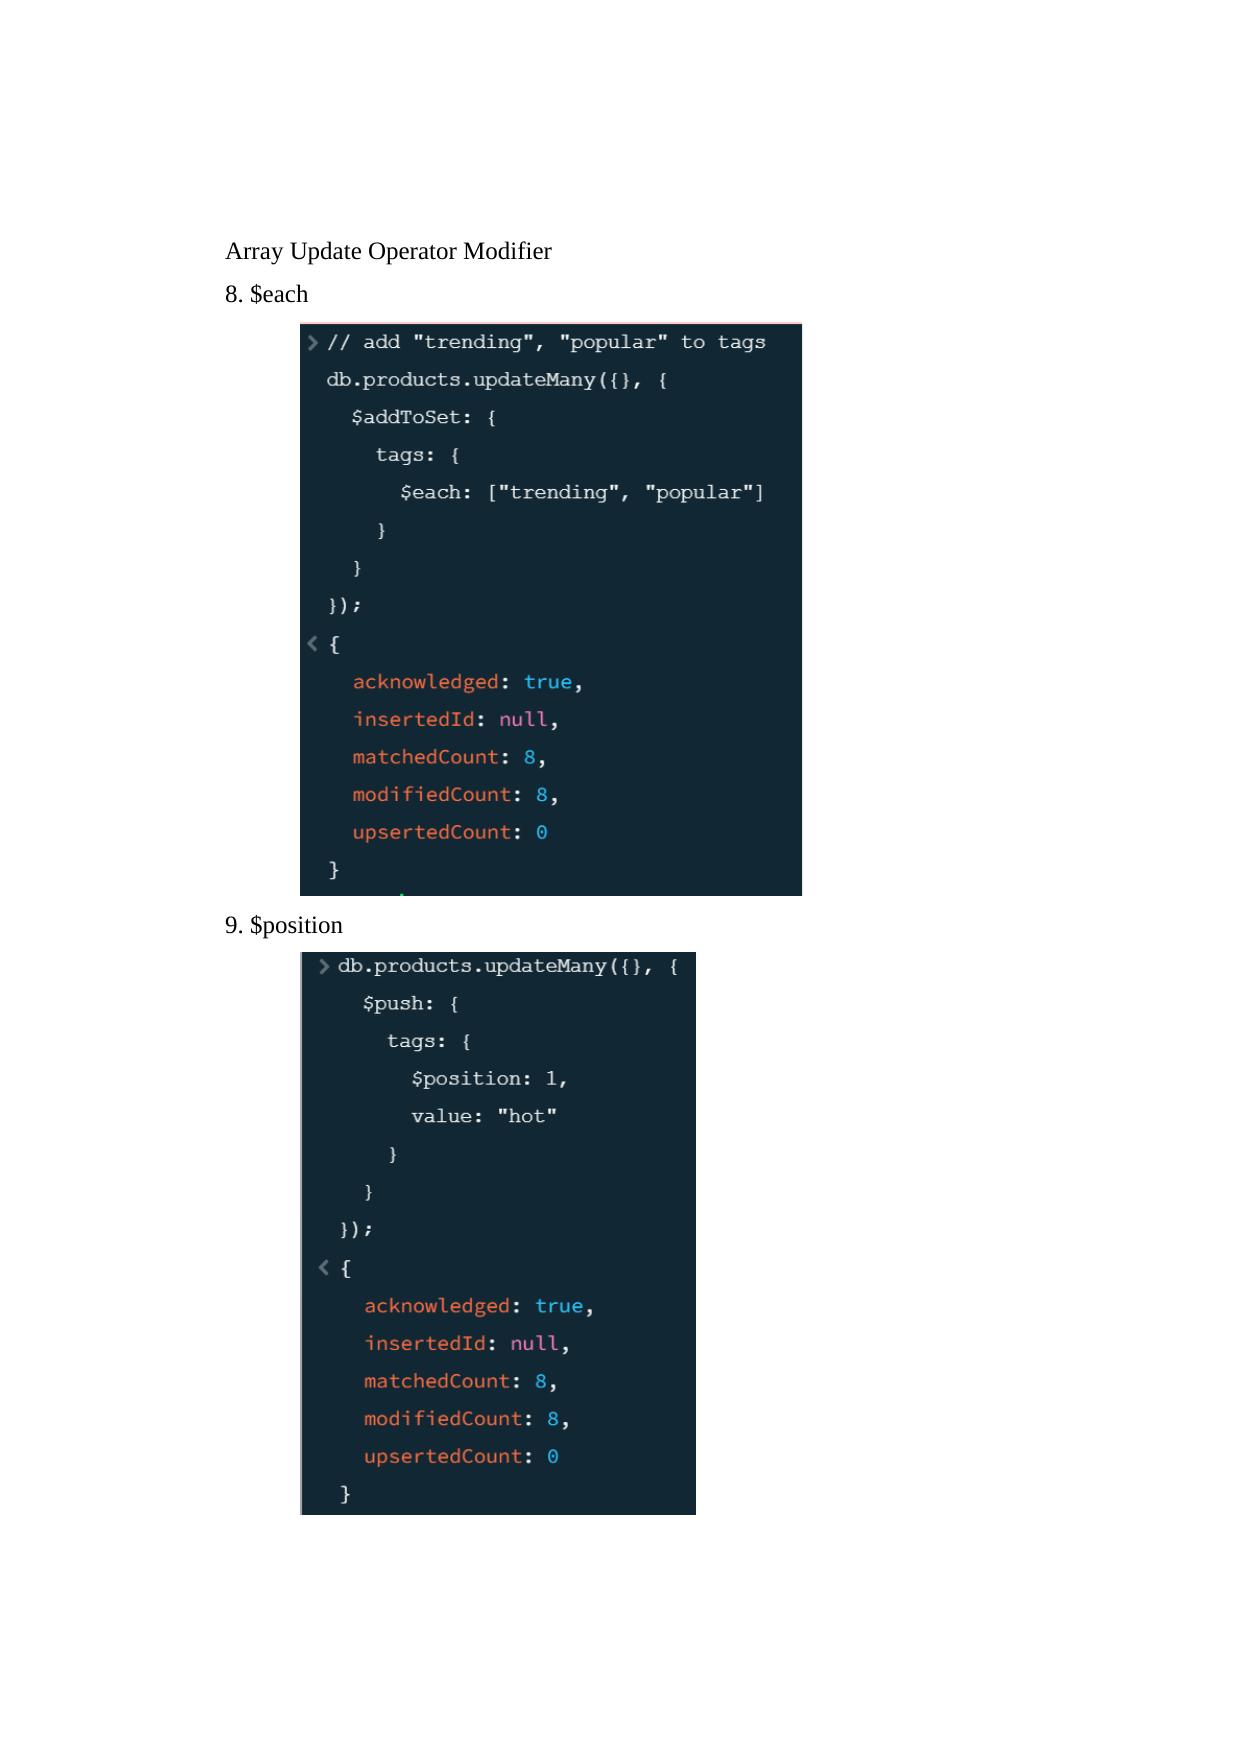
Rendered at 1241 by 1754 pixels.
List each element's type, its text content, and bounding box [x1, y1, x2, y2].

text Array Update Operator Modifier [150, 236, 1090, 265]
picture [300, 322, 803, 896]
text 8. $each [150, 279, 1090, 308]
picture [300, 952, 696, 1515]
text 9. $position [150, 910, 1090, 938]
